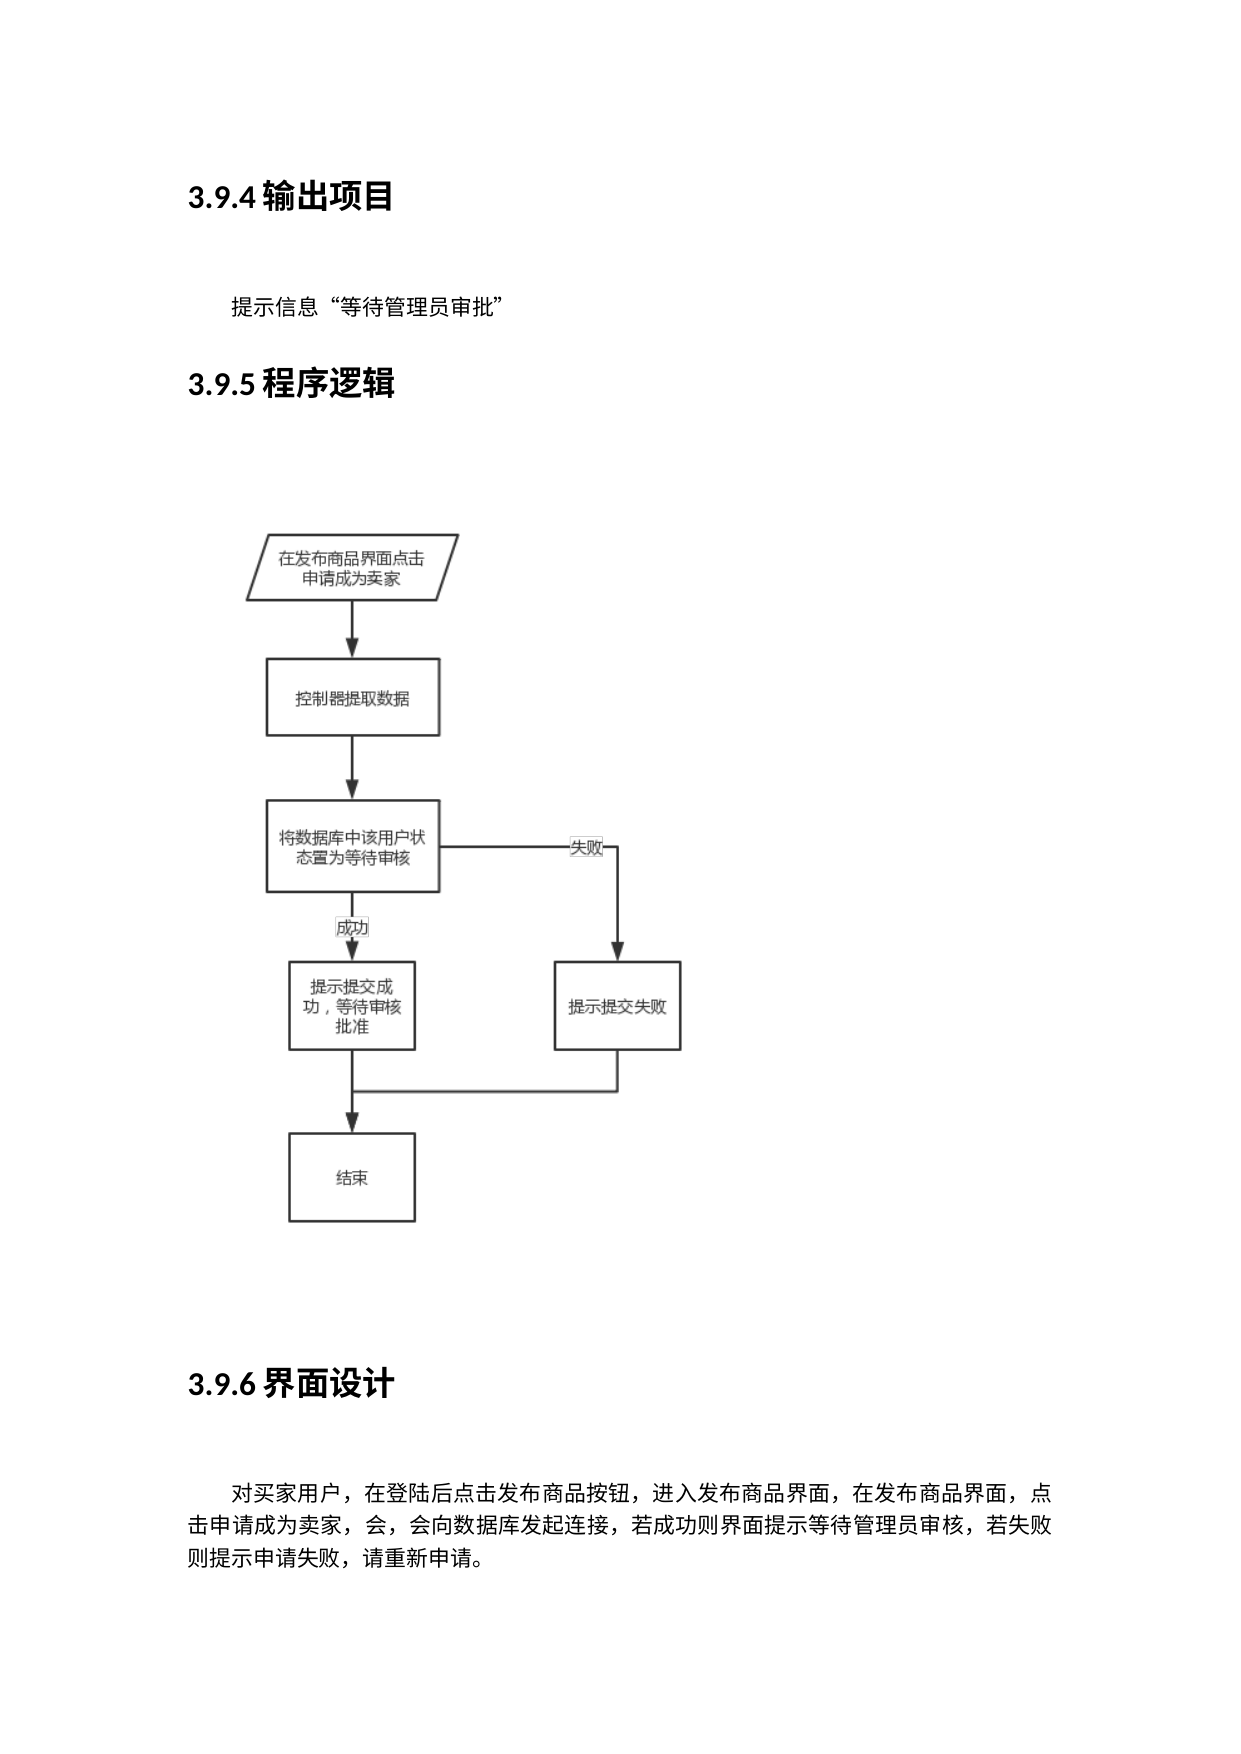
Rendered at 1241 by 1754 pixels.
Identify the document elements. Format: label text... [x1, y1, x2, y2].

picture [187, 476, 758, 1299]
text 提示信息“等待管理员审批” [187, 289, 1053, 322]
text 对买家用户，在登陆后点击发布商品按钮，进入发布商品界面，在发布商品界面，点击申请成为卖家，会，会向数据库发起连接，若成功则界面提示等待管理员审核，若失败则提示申请失败，请重新申请。 [187, 1475, 1053, 1573]
